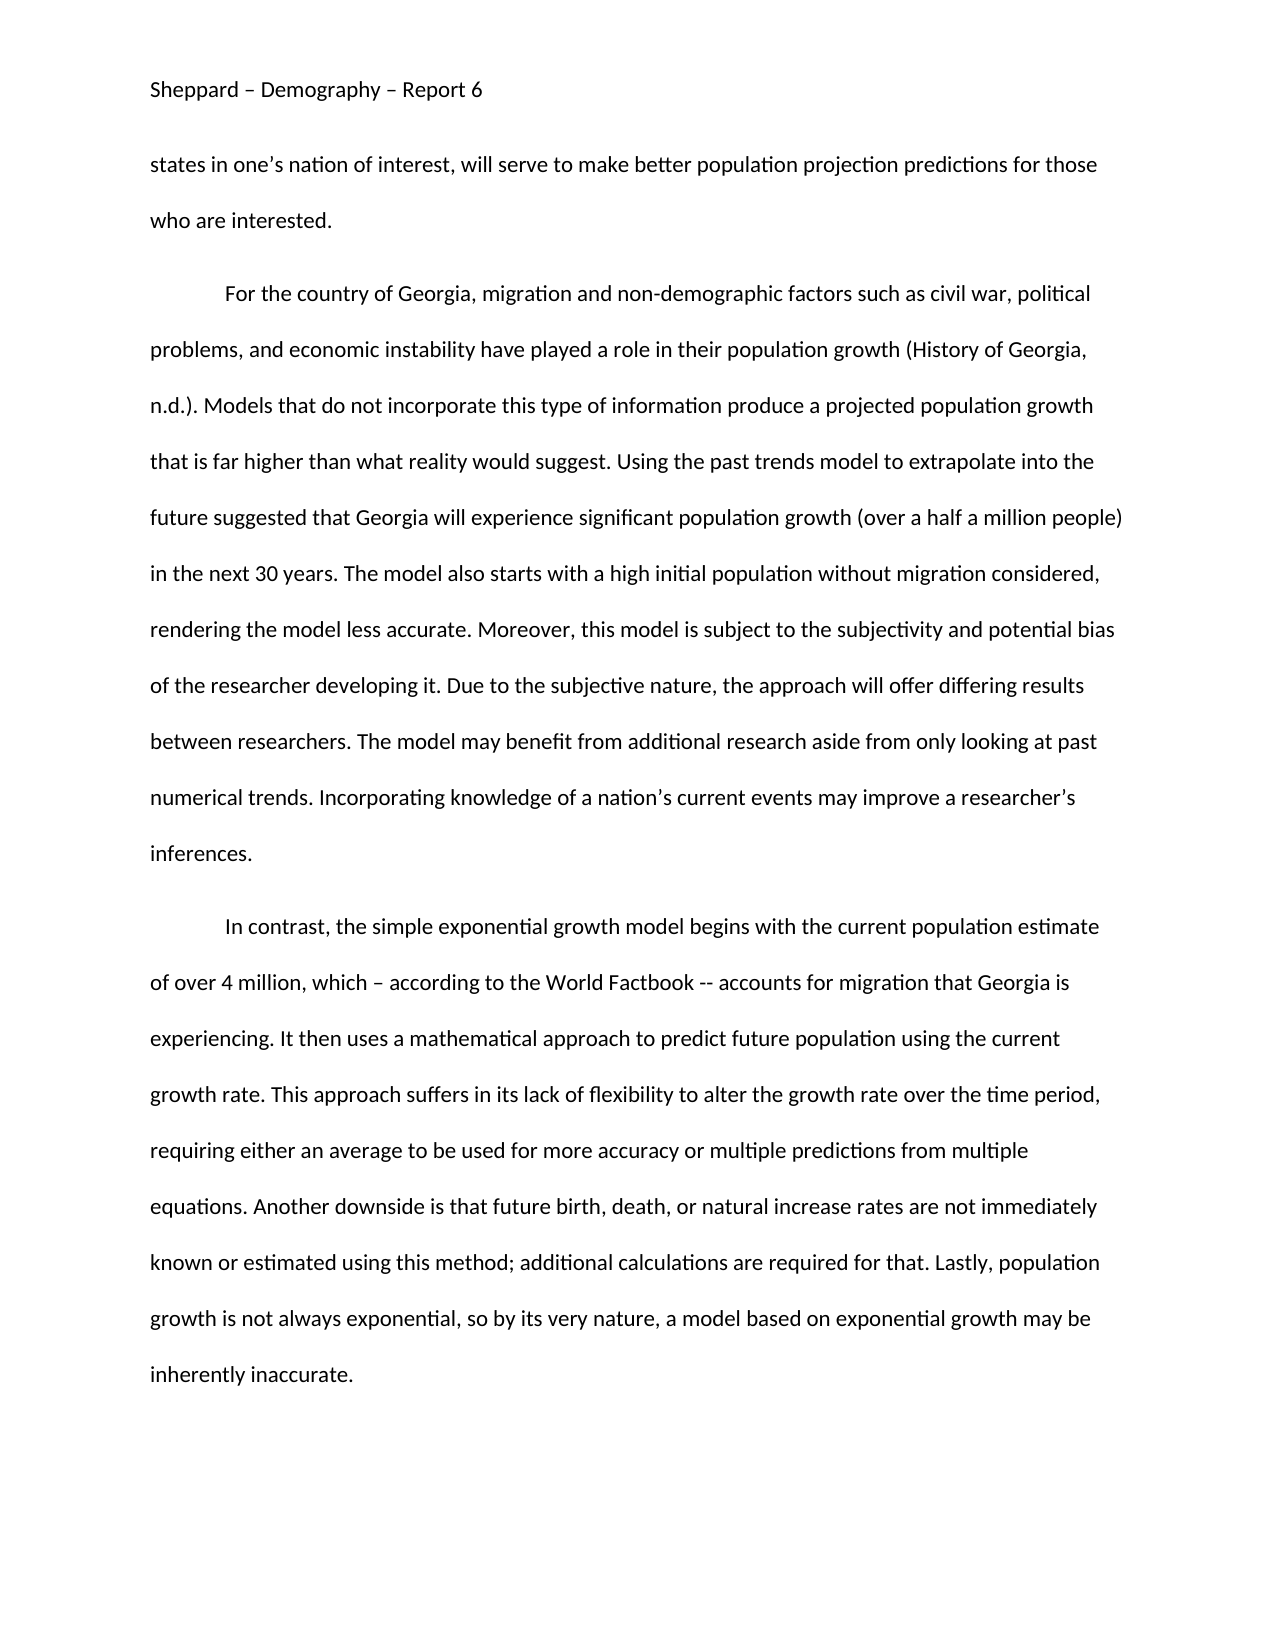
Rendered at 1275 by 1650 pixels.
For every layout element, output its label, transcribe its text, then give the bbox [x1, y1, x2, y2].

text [150, 150, 1125, 234]
text In contrast, the simple exponential growth model begins with the current population estimate of over 4 million, which – according to the World Factbook -- accounts for migration that Georgia is experiencing. It then uses a mathematical approach to predict future population using the current growth rate. This approach suffers in its lack of flexibility to alter the growth rate over the time period, requiring either an average to be used for more accuracy or multiple predictions from multiple equations. Another downside is that future birth, death, or natural increase rates are not immediately known or estimated using this method; additional calculations are required for that. Lastly, population growth is not always exponential, so by its very nature, a model based on exponential growth may be inherently inaccurate. [150, 912, 1125, 1388]
text For the country of Georgia, migration and non-demographic factors such as civil war, political problems, and economic instability have played a role in their population growth (History of Georgia, n.d.). Models that do not incorporate this type of information produce a projected population growth that is far higher than what reality would suggest. Using the past trends model to extrapolate into the future suggested that Georgia will experience significant population growth (over a half a million people) in the next 30 years. The model also starts with a high initial population without migration considered, rendering the model less accurate. Moreover, this model is subject to the subjectivity and potential bias of the researcher developing it. Due to the subjective nature, the approach will offer differing results between researchers. The model may benefit from additional research aside from only looking at past numerical trends. Incorporating knowledge of a nation’s current events may improve a researcher’s inferences. [150, 279, 1125, 867]
